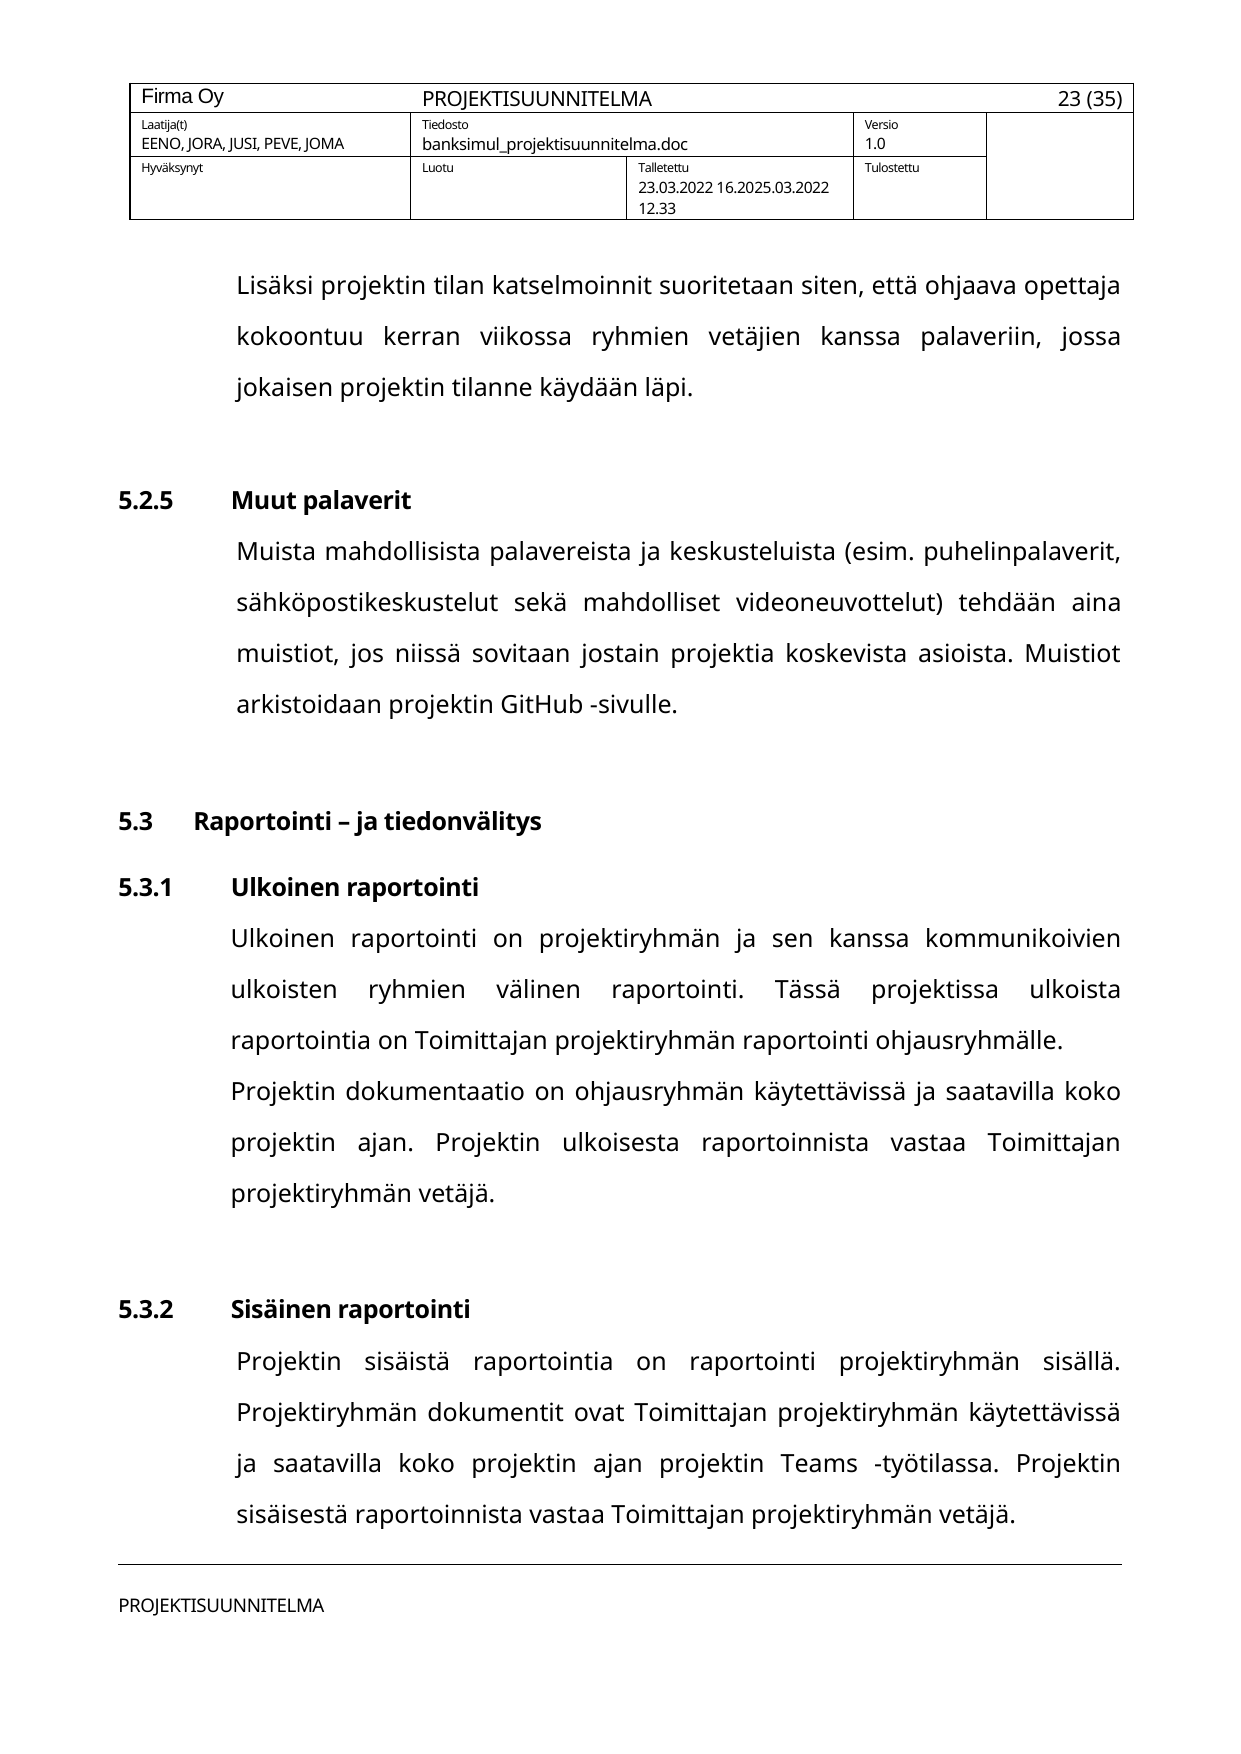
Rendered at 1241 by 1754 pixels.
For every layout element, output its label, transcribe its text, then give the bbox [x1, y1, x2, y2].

text Muista mahdollisista palavereista ja keskusteluista (esim. puhelinpalaverit, sähköpostikeskustelut sekä mahdolliset videoneuvottelut) tehdään aina muistiot, jos niissä sovitaan jostain projektia koskevista asioista. Muistiot arkistoidaan projektin GitHub -sivulle. [236, 534, 1122, 721]
text Lisäksi projektin tilan katselmoinnit suoritetaan siten, että ohjaava opettaja kokoontuu kerran viikossa ryhmien vetäjien kanssa palaveriin, jossa jokaisen projektin tilanne käydään läpi. [236, 268, 1122, 404]
text Ulkoinen raportointi on projektiryhmän ja sen kanssa kommunikoivien ulkoisten ryhmien välinen raportointi. Tässä projektissa ulkoista raportointia on Toimittajan projektiryhmän raportointi ohjausryhmälle. [230, 920, 1122, 1056]
text Projektin sisäistä raportointia on raportointi projektiryhmän sisällä. Projektiryhmän dokumentit ovat Toimittajan projektiryhmän käytettävissä ja saatavilla koko projektin ajan projektin Teams -työtilassa. Projektin sisäisestä raportoinnista vastaa Toimittajan projektiryhmän vetäjä. [236, 1343, 1122, 1530]
subtitle Sisäinen raportointi [118, 1292, 1122, 1326]
subtitle Ulkoinen raportointi [118, 869, 1122, 903]
text Projektin dokumentaatio on ohjausryhmän käytettävissä ja saatavilla koko projektin ajan. Projektin ulkoisesta raportoinnista vastaa Toimittajan projektiryhmän vetäjä. [230, 1073, 1122, 1209]
subtitle Muut palaverit [118, 483, 1122, 517]
subtitle Raportointi – ja tiedonvälitys [118, 803, 1122, 838]
